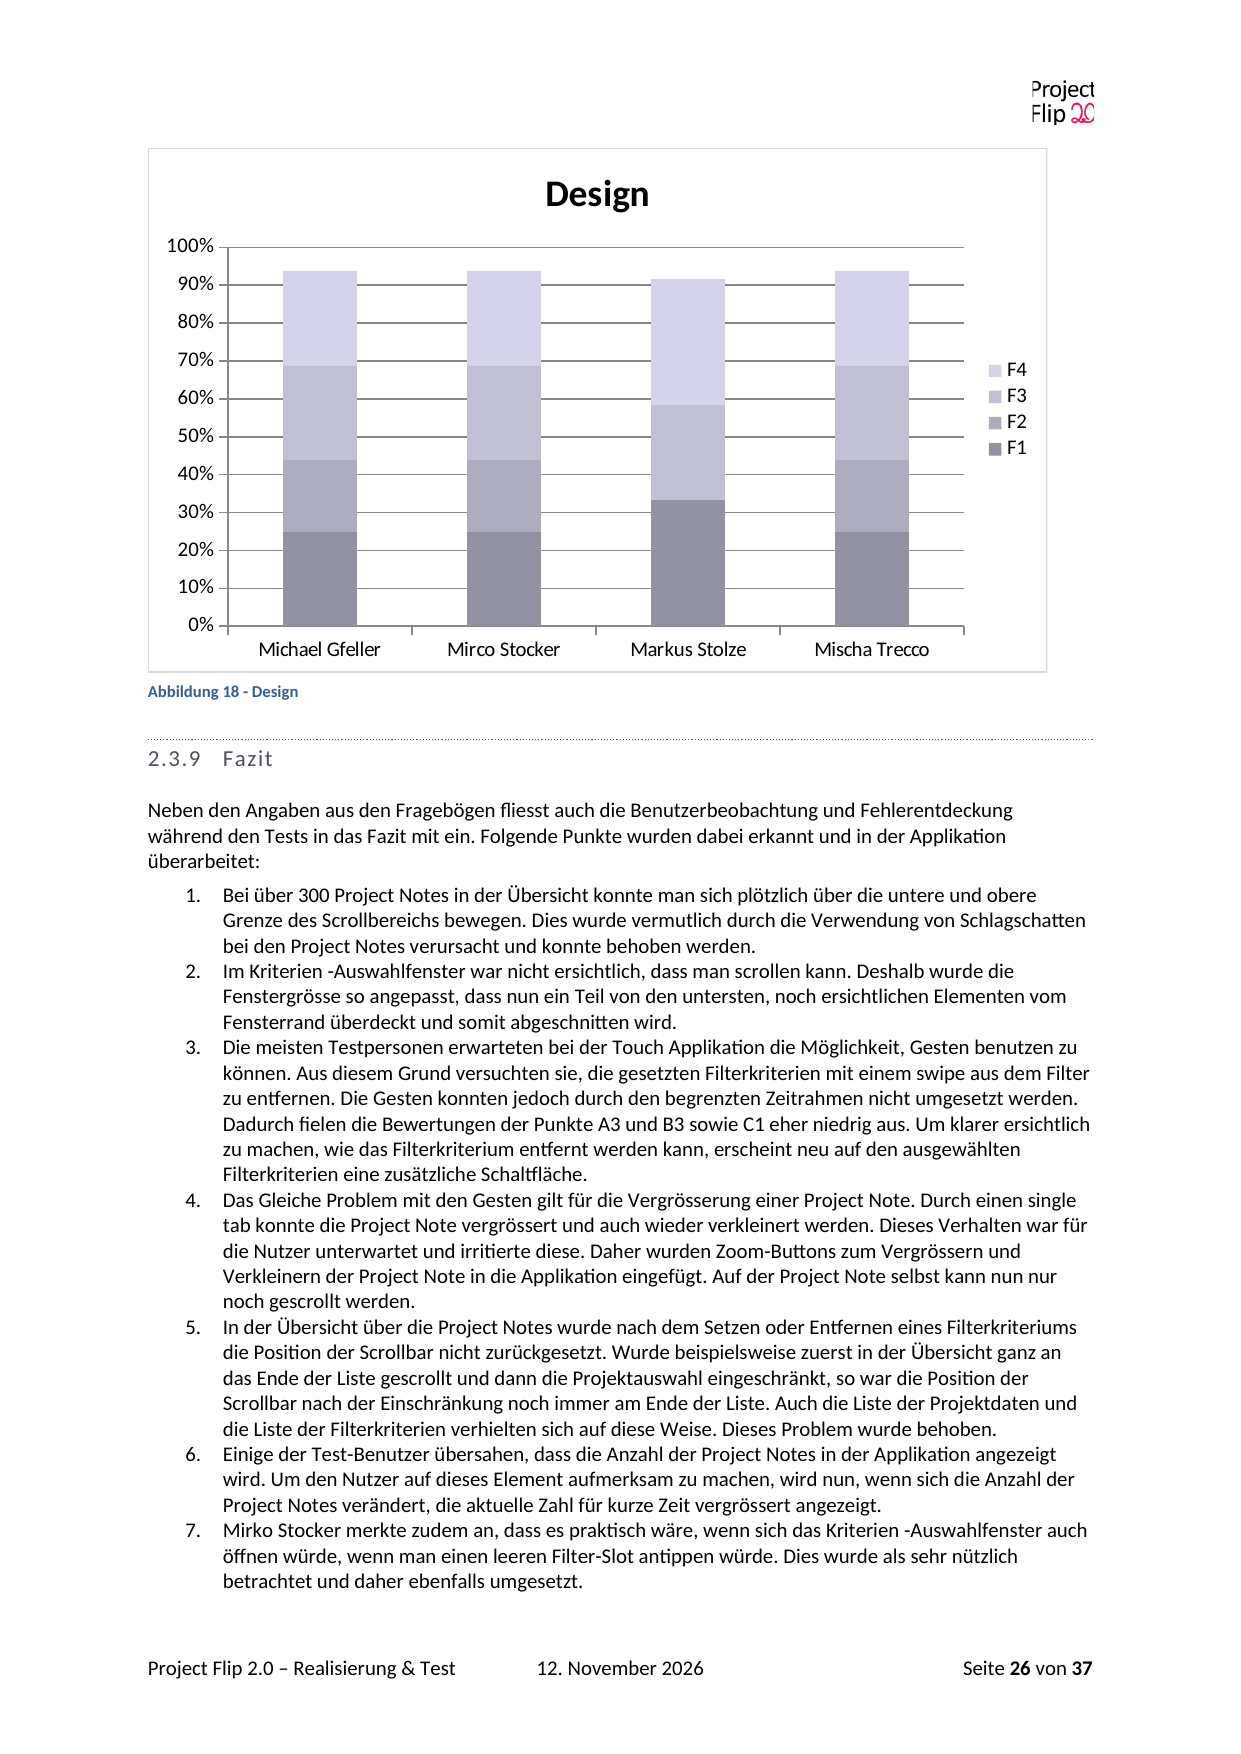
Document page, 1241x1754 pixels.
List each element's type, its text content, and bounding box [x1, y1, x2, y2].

subtitle Fazit [148, 739, 1093, 772]
list In der Übersicht über die Project Notes wurde nach dem Setzen oder Entfernen eines Filterkriteriums die Position der Scrollbar nicht zurückgesetzt. Wurde beispielsweise zuerst in der Übersicht ganz an das Ende der Liste gescrollt und dann die Projektauswahl eingeschränkt, so war die Position der Scrollbar nach der Einschränkung noch immer am Ende der Liste. Auch die Liste der Projektdaten und die Liste der Filterkriterien verhielten sich auf diese Weise. Dieses Problem wurde behoben. [185, 1314, 1093, 1441]
picture [1081, 79, 1097, 124]
list Das Gleiche Problem mit den Gesten gilt für die Vergrösserung einer Project Note. Durch einen single tab konnte die Project Note vergrössert und auch wieder verkleinert werden. Dieses Verhalten war für die Nutzer unterwartet und irritierte diese. Daher wurden Zoom-Buttons zum Vergrössern und Verkleinern der Project Note in die Applikation eingefügt. Auf der Project Note selbst kann nun nur noch gescrollt werden. [185, 1187, 1093, 1314]
list Die meisten Testpersonen erwarteten bei der Touch Applikation die Möglichkeit, Gesten benutzen zu können. Aus diesem Grund versuchten sie, die gesetzten Filterkriterien mit einem swipe aus dem Filter zu entfernen. Die Gesten konnten jedoch durch den begrenzten Zeitrahmen nicht umgesetzt werden. Dadurch fielen die Bewertungen der Punkte A3 und B3 sowie C1 eher niedrig aus. Um klarer ersichtlich zu machen, wie das Filterkriterium entfernt werden kann, erscheint neu auf den ausgewählten Filterkriterien eine zusätzliche Schaltfläche. [185, 1034, 1093, 1187]
list Bei über 300 Project Notes in der Übersicht konnte man sich plötzlich über die untere und obere Grenze des Scrollbereichs bewegen. Dies wurde vermutlich durch die Verwendung von Schlagschatten bei den Project Notes verursacht und konnte behoben werden. [185, 882, 1093, 958]
list Mirko Stocker merkte zudem an, dass es praktisch wäre, wenn sich das Kriterien -Auswahlfenster auch öffnen würde, wenn man einen leeren Filter-Slot antippen würde. Dies wurde als sehr nützlich betrachtet und daher ebenfalls umgesetzt. [185, 1517, 1093, 1594]
list Im Kriterien -Auswahlfenster war nicht ersichtlich, dass man scrollen kann. Deshalb wurde die Fenstergrösse so angepasst, dass nun ein Teil von den untersten, noch ersichtlichen Elementen vom Fensterrand überdeckt und somit abgeschnitten wird. [185, 958, 1093, 1034]
text Abbildung 18 - Design [148, 681, 1093, 701]
list Einige der Test-Benutzer übersahen, dass die Anzahl der Project Notes in der Applikation angezeigt wird. Um den Nutzer auf dieses Element aufmerksam zu machen, wird nun, wenn sich die Anzahl der Project Notes verändert, die aktuelle Zahl für kurze Zeit vergrössert angezeigt. [185, 1441, 1093, 1517]
text Neben den Angaben aus den Fragebögen fliesst auch die Benutzerbeobachtung und Fehlerentdeckung während den Tests in das Fazit mit ein. Folgende Punkte wurden dabei erkannt und in der Applikation überarbeitet: [148, 797, 1093, 874]
